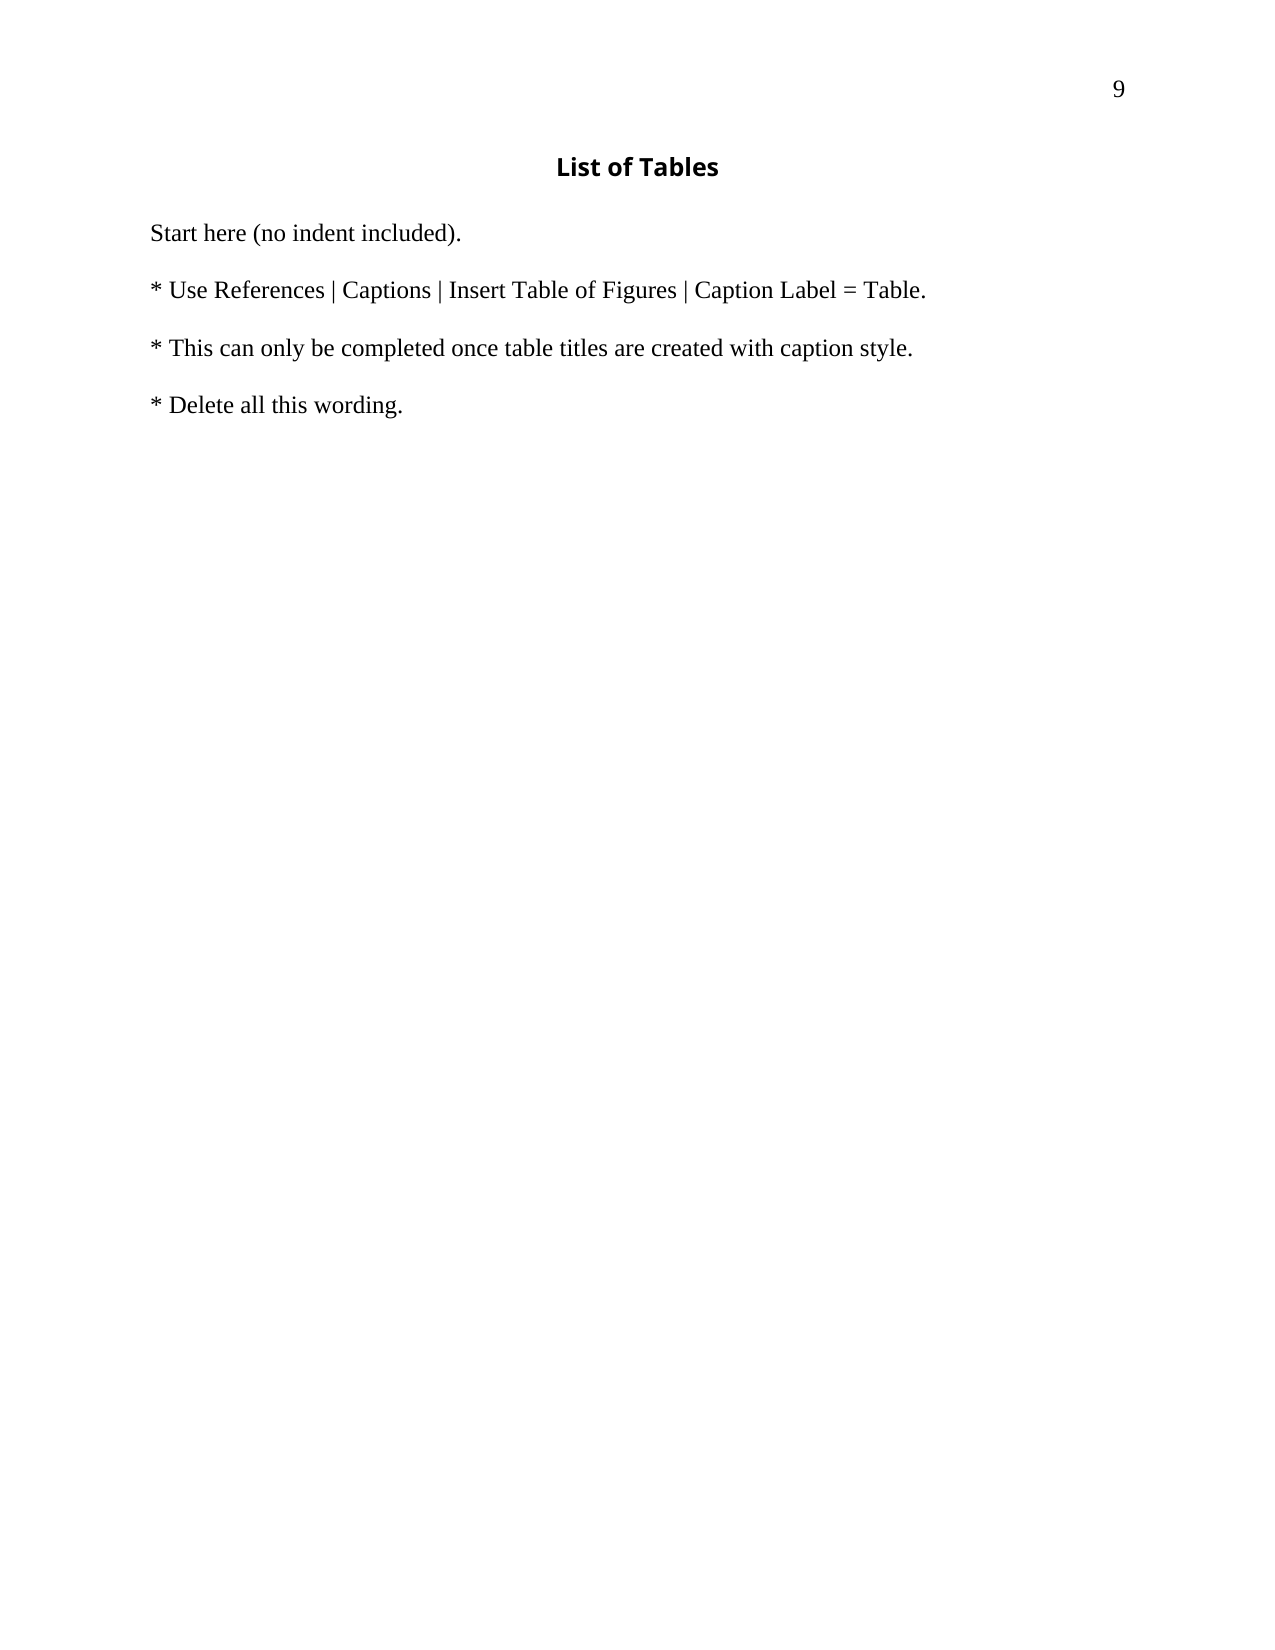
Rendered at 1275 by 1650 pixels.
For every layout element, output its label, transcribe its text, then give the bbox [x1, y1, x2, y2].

text * Use References | Captions | Insert Table of Figures | Caption Label = Table. [150, 276, 1125, 304]
text Start here (no indent included). [150, 218, 1125, 247]
text * This can only be completed once table titles are created with caption style. [150, 333, 1125, 362]
subtitle List of Tables [150, 150, 1125, 184]
text * Delete all this wording. [150, 391, 1125, 419]
